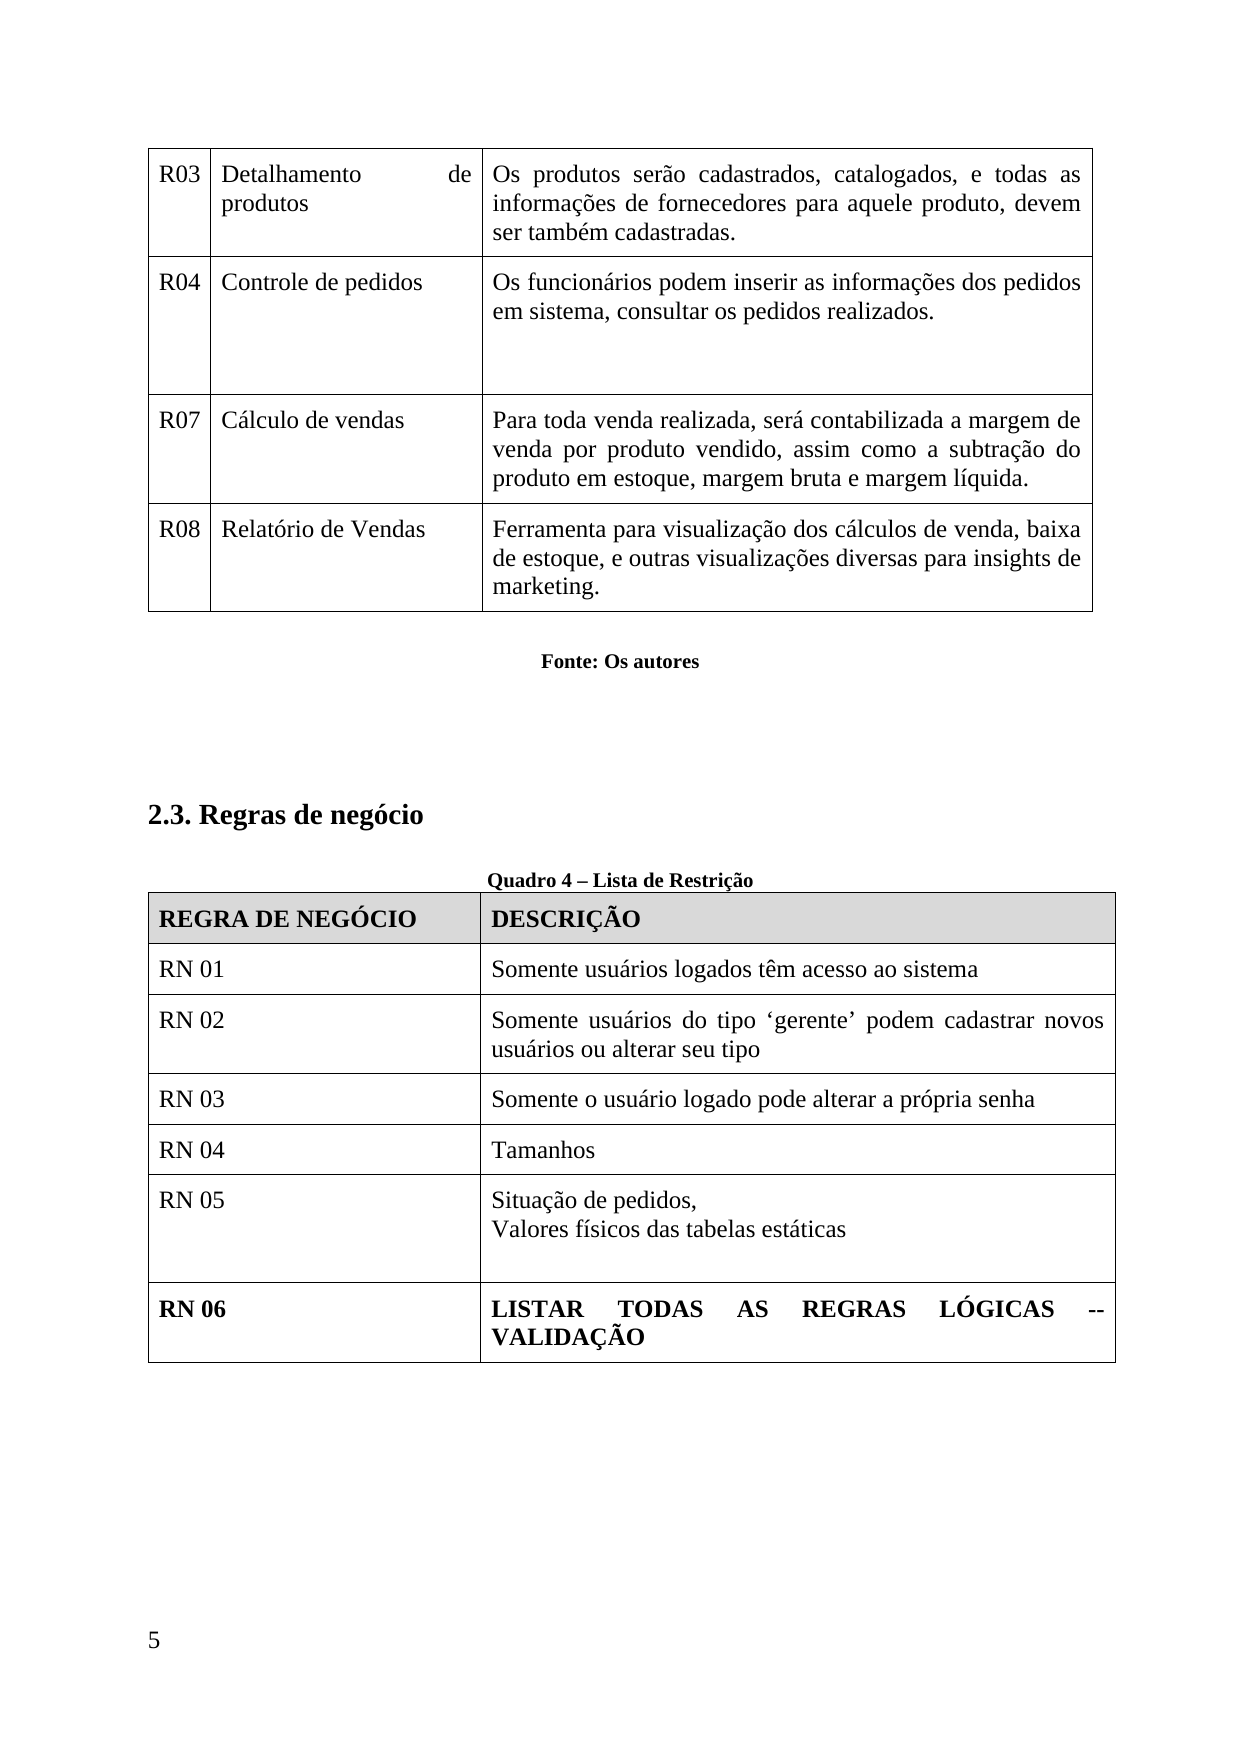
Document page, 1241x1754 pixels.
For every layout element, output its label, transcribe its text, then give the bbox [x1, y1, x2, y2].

table_cell Para toda venda realizada, será contabilizada a margem de venda por produto vendido, assim como a subtração do produto em estoque, margem bruta e margem líquida. [483, 395, 1092, 502]
table_cell RN 03 [149, 1074, 480, 1123]
table_cell Os funcionários podem inserir as informações dos pedidos em sistema, consultar os pedidos realizados. [483, 257, 1092, 394]
table_cell Detalhamento de produtos [211, 149, 482, 256]
table_cell Situação de pedidos, Valores físicos das tabelas estáticas [481, 1175, 1115, 1282]
table_cell R03 [149, 149, 210, 256]
table_cell Cálculo de vendas [211, 395, 482, 502]
table_cell R07 [149, 395, 210, 502]
table_cell Somente usuários do tipo ‘gerente’ podem cadastrar novos usuários ou alterar seu tipo [481, 995, 1115, 1073]
text Quadro 4 – Lista de Restrição [148, 868, 1092, 892]
table_cell Os produtos serão cadastrados, catalogados, e todas as informações de fornecedores para aquele produto, devem ser também cadastradas. [483, 149, 1092, 256]
table_cell Somente usuários logados têm acesso ao sistema [481, 944, 1115, 993]
table_cell R04 [149, 257, 210, 394]
table_cell RN 01 [149, 944, 480, 993]
table_header DESCRIÇÃO [481, 893, 1115, 943]
subtitle 2.3. Regras de negócio [148, 797, 1092, 831]
table_cell LISTAR TODAS AS REGRAS LÓGICAS -- VALIDAÇÃO [481, 1283, 1115, 1362]
table_cell RN 06 [149, 1283, 480, 1362]
table_cell RN 04 [149, 1125, 480, 1174]
table_cell Relatório de Vendas [211, 504, 482, 611]
table_cell R08 [149, 504, 210, 611]
text Fonte: Os autores [148, 649, 1092, 673]
table_cell RN 02 [149, 995, 480, 1073]
table_cell Somente o usuário logado pode alterar a própria senha [481, 1074, 1115, 1123]
table_cell RN 05 [149, 1175, 480, 1282]
table_cell Tamanhos [481, 1125, 1115, 1174]
table_cell Controle de pedidos [211, 257, 482, 394]
table_cell Ferramenta para visualização dos cálculos de venda, baixa de estoque, e outras visualizações diversas para insights de marketing. [483, 504, 1092, 611]
table_header REGRA DE NEGÓCIO [149, 893, 480, 943]
